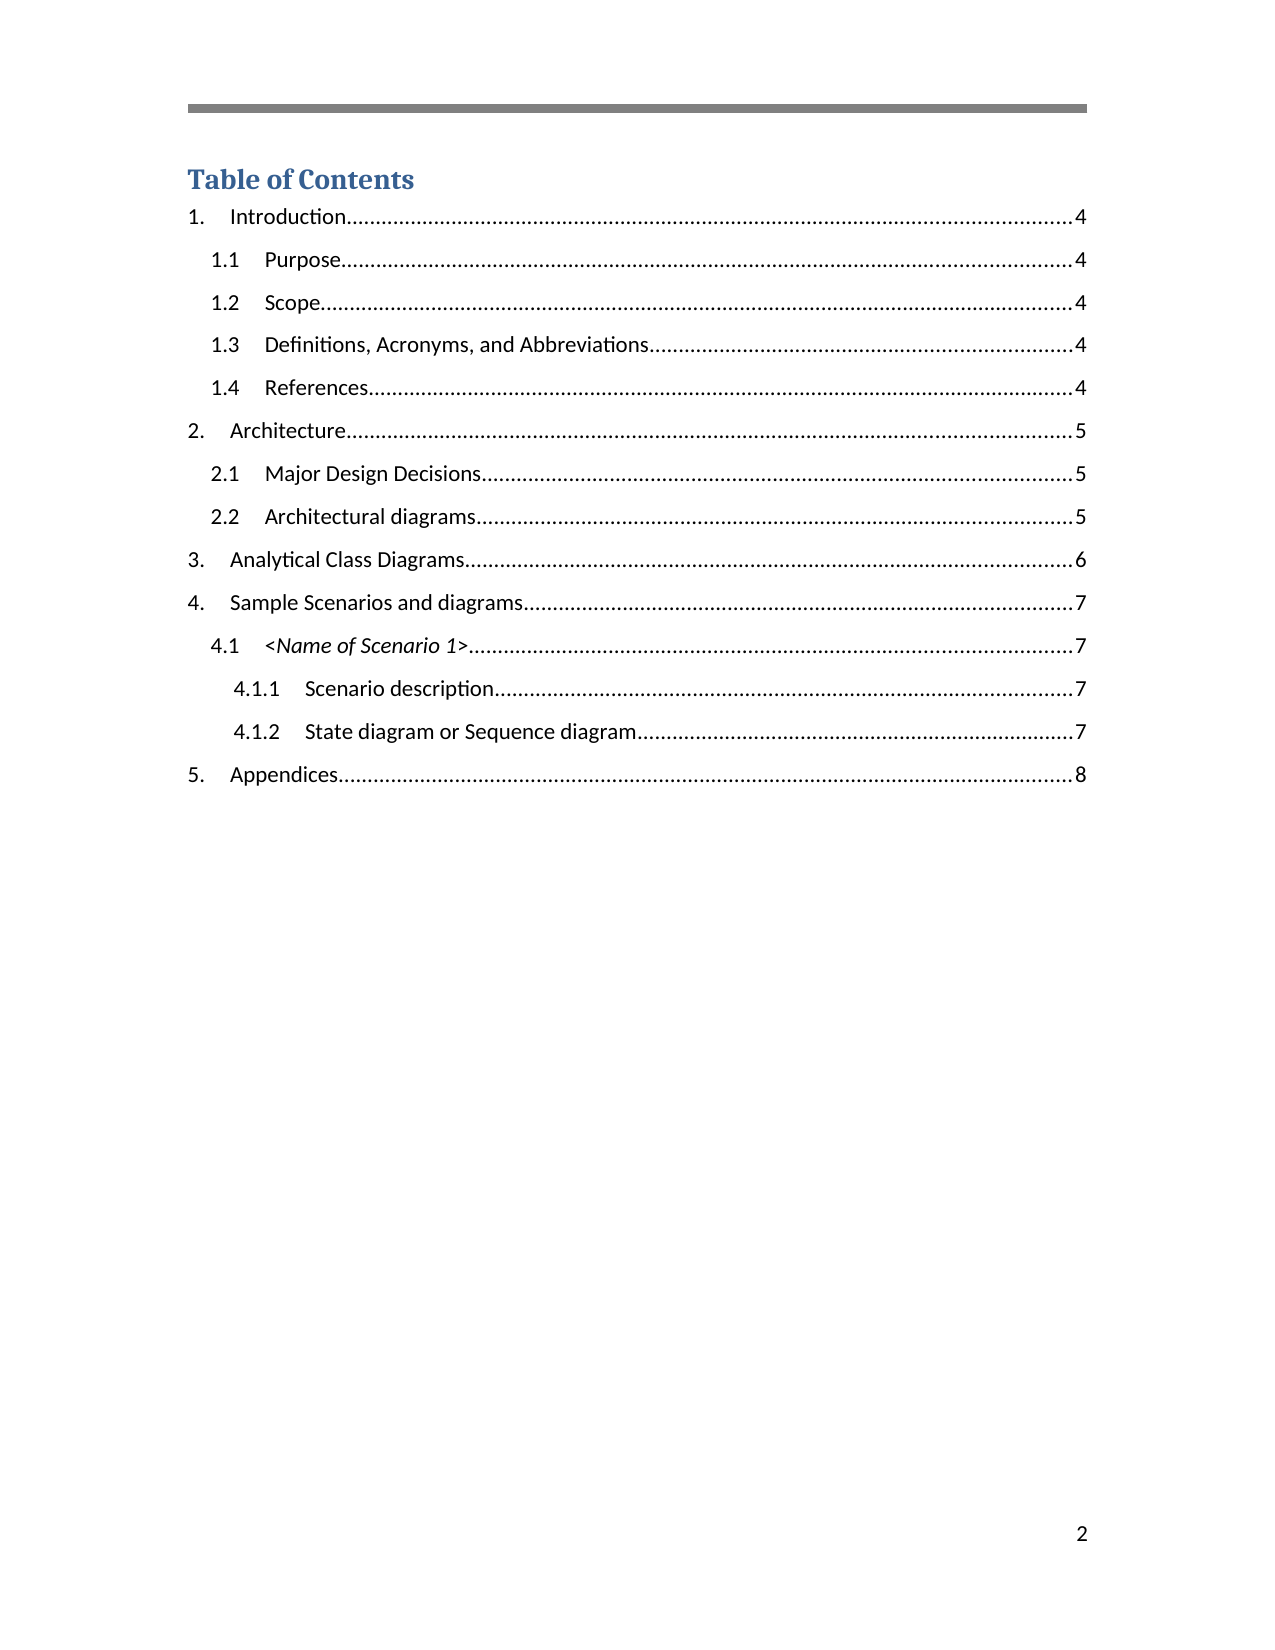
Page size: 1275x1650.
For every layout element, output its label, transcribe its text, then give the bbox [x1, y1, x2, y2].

text 1. Introduction 4 [187, 202, 1087, 230]
text 3. Analytical Class Diagrams 6 [187, 545, 1087, 573]
text 4.1 <Name of Scenario 1> 7 [210, 631, 1087, 659]
text 1.3 Definitions, Acronyms, and Abbreviations 4 [210, 331, 1087, 358]
text 2.2 Architectural diagrams 5 [210, 502, 1087, 530]
text 2.1 Major Design Decisions 5 [210, 459, 1087, 487]
text 4. Sample Scenarios and diagrams 7 [187, 588, 1087, 616]
text 1.2 Scope 4 [210, 288, 1087, 316]
text 4.1.2 State diagram or Sequence diagram 7 [233, 717, 1087, 745]
text 5. Appendices 8 [187, 760, 1087, 788]
text 4.1.1 Scenario description 7 [233, 674, 1087, 702]
text 2. Architecture 5 [187, 416, 1087, 444]
subtitle Table of Contents [187, 163, 1087, 197]
text 1.1 Purpose 4 [210, 245, 1087, 273]
text 1.4 References 4 [210, 373, 1087, 401]
